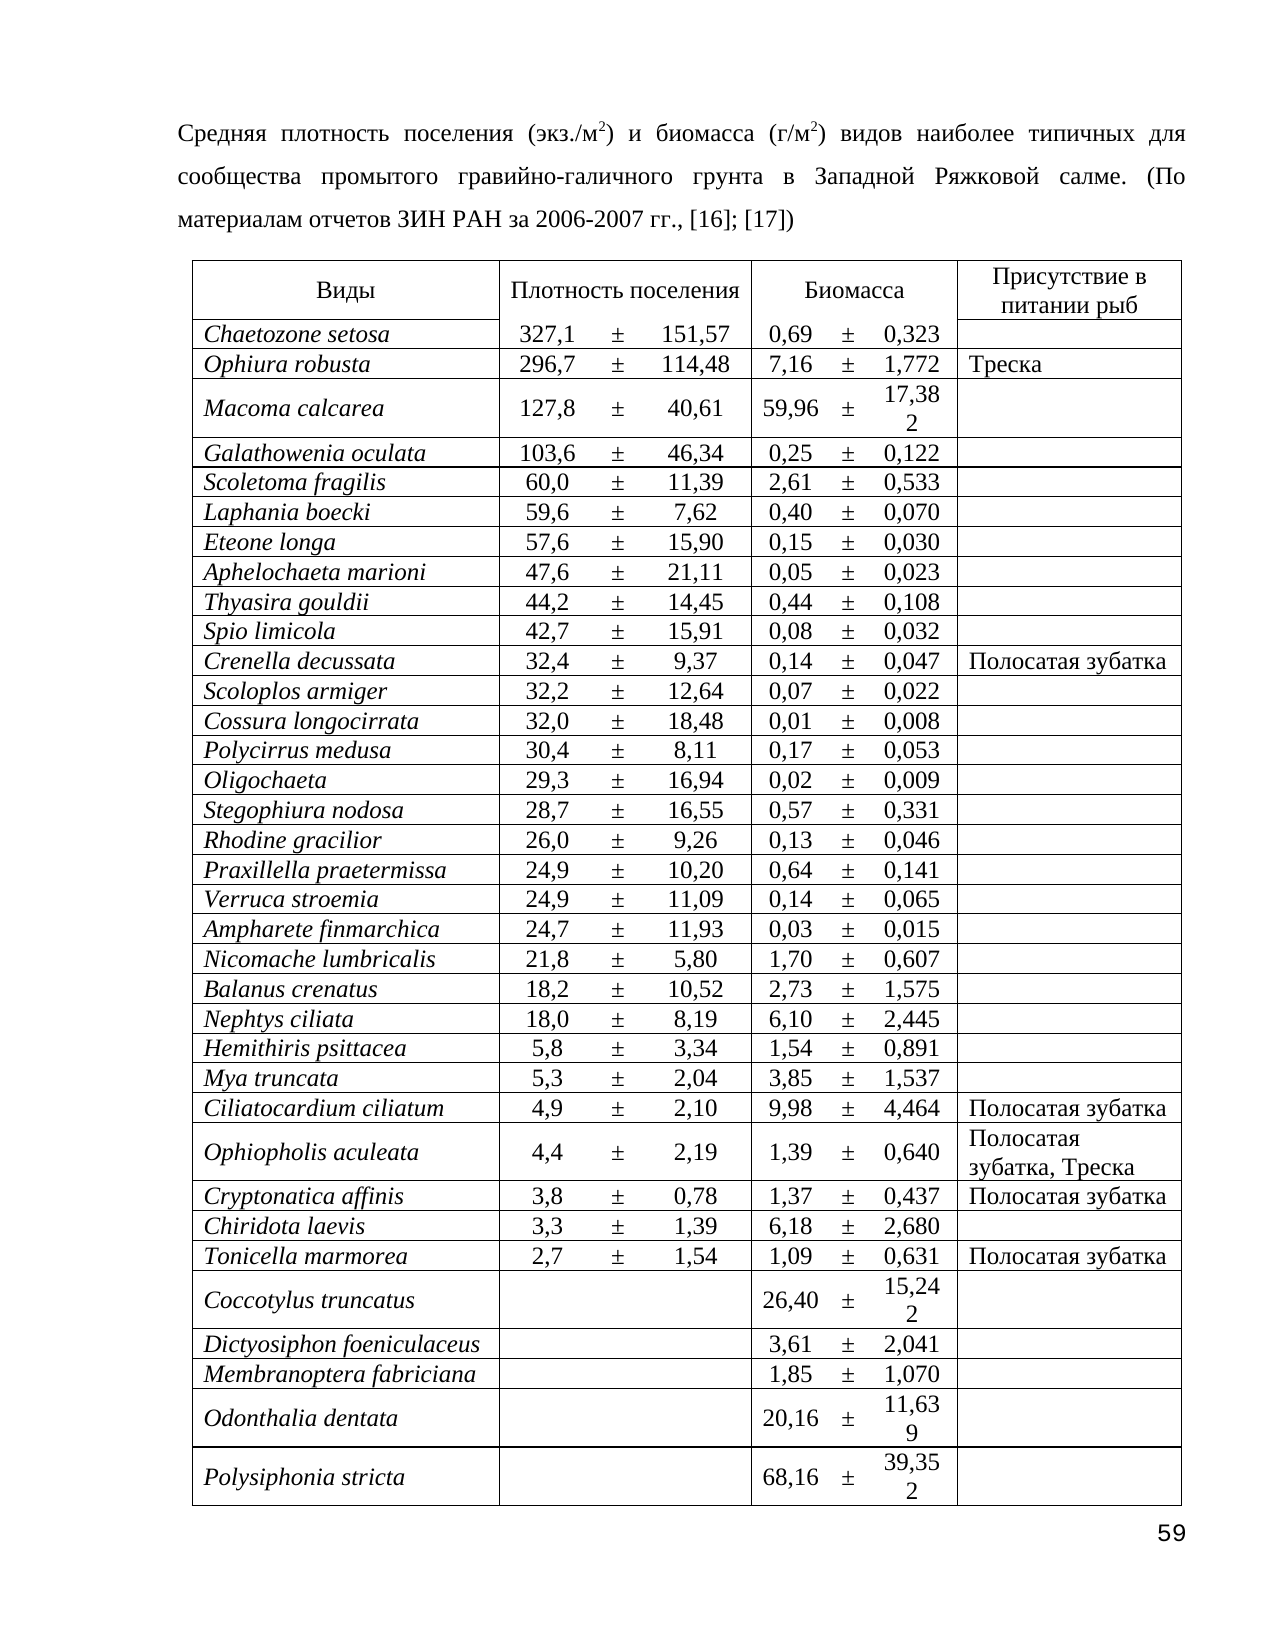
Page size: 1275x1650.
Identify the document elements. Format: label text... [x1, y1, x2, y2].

table_cell 15,242 [866, 1271, 957, 1328]
table_cell 0,78 [640, 1181, 751, 1210]
table_cell 12,64 [640, 676, 751, 705]
table_cell 47,6 [500, 557, 595, 586]
table_cell 0,640 [866, 1123, 957, 1180]
table_cell Nicomache lumbricalis [193, 944, 499, 973]
table_cell 296,7 [500, 349, 595, 378]
table_cell 0,122 [866, 438, 957, 466]
table_cell [958, 527, 1181, 556]
table_cell 0,141 [866, 855, 957, 883]
table_cell Треска [958, 349, 1181, 378]
table_cell Crenella decussata [193, 646, 499, 675]
table_cell 1,537 [866, 1063, 957, 1092]
table_cell [958, 1063, 1181, 1092]
table_cell Eteone longa [193, 527, 499, 556]
table_cell 11,639 [866, 1389, 957, 1446]
table_cell 4,4 [500, 1123, 595, 1180]
table_cell 0,07 [752, 676, 830, 705]
table_cell Полосатая зубатка [958, 646, 1181, 675]
table_cell 5,80 [640, 944, 751, 973]
table_cell 7,62 [640, 497, 751, 526]
table_cell 6,18 [752, 1211, 830, 1240]
table_cell ± [830, 795, 866, 824]
table_cell [595, 1448, 640, 1505]
table_cell [958, 587, 1181, 615]
table_cell ± [830, 497, 866, 526]
table_cell Полосатая зубатка [958, 1093, 1181, 1122]
table_cell ± [595, 527, 640, 556]
table_cell ± [830, 1389, 866, 1446]
table_cell 0,437 [866, 1181, 957, 1210]
table_cell 0,070 [866, 497, 957, 526]
table_header Биомасса [752, 261, 957, 318]
table_cell [958, 676, 1181, 705]
table_cell Cossura longocirrata [193, 706, 499, 734]
table_cell 0,533 [866, 468, 957, 496]
table_cell [958, 1004, 1181, 1032]
table_cell ± [595, 438, 640, 466]
table_cell Tonicella marmorea [193, 1241, 499, 1270]
table_cell 1,772 [866, 349, 957, 378]
table_cell [958, 944, 1181, 973]
table_cell ± [595, 676, 640, 705]
table_cell Spio limicola [193, 616, 499, 645]
table_cell Полосатая зубатка [958, 1181, 1181, 1210]
table_cell 0,05 [752, 557, 830, 586]
table_cell ± [595, 706, 640, 734]
table_cell Ciliatocardium ciliatum [193, 1093, 499, 1122]
table_cell [595, 1389, 640, 1446]
table_cell Galathowenia oculata [193, 438, 499, 466]
table_cell [958, 1389, 1181, 1446]
table_cell ± [830, 468, 866, 496]
table_cell 1,39 [640, 1211, 751, 1240]
table_cell 42,7 [500, 616, 595, 645]
table_cell [958, 468, 1181, 496]
table_cell ± [830, 885, 866, 913]
table_cell 59,6 [500, 497, 595, 526]
table_cell 7,16 [752, 349, 830, 378]
table_cell ± [595, 379, 640, 437]
table_cell [958, 765, 1181, 794]
table_cell [958, 1329, 1181, 1358]
table_cell ± [595, 646, 640, 675]
table_cell 9,98 [752, 1093, 830, 1122]
table_cell [500, 1329, 595, 1358]
table_cell 9,26 [640, 825, 751, 854]
table_header Плотность поселения [500, 261, 751, 318]
table_cell 32,4 [500, 646, 595, 675]
table_cell 127,8 [500, 379, 595, 437]
table_cell [958, 320, 1181, 348]
table_cell [500, 1389, 595, 1446]
table_cell Odonthalia dentata [193, 1389, 499, 1446]
table_cell ± [595, 855, 640, 883]
table_cell 151,57 [640, 319, 751, 348]
table_cell 2,19 [640, 1123, 751, 1180]
table_cell 6,10 [752, 1004, 830, 1032]
table_cell Membranoptera fabriciana [193, 1359, 499, 1388]
table_cell 0,69 [752, 319, 830, 348]
table_cell [958, 855, 1181, 883]
table_cell 1,09 [752, 1241, 830, 1270]
table_cell 3,61 [752, 1329, 830, 1358]
table_cell ± [830, 1004, 866, 1032]
table_cell 57,6 [500, 527, 595, 556]
table_cell Dictyosiphon foeniculaceus [193, 1329, 499, 1358]
table_cell 1,54 [752, 1034, 830, 1062]
table_cell 8,11 [640, 736, 751, 764]
table_cell ± [830, 974, 866, 1003]
table_cell 103,6 [500, 438, 595, 466]
table_cell ± [830, 706, 866, 734]
table_cell 2,680 [866, 1211, 957, 1240]
table_cell [958, 1211, 1181, 1240]
table_cell [958, 438, 1181, 466]
table_cell Praxillella praetermissa [193, 855, 499, 883]
table_cell ± [595, 319, 640, 348]
table_cell 26,40 [752, 1271, 830, 1328]
table_cell ± [830, 319, 866, 348]
table_cell [595, 1329, 640, 1358]
table_cell 0,047 [866, 646, 957, 675]
table_cell 60,0 [500, 468, 595, 496]
table_cell 0,17 [752, 736, 830, 764]
table_cell 0,331 [866, 795, 957, 824]
table_cell 0,25 [752, 438, 830, 466]
table_cell ± [595, 825, 640, 854]
table_cell ± [830, 527, 866, 556]
table_cell ± [830, 765, 866, 794]
text Средняя плотность поселения (экз./м2) и биомасса (г/м2) видов наиболее типичных для сообщества промытого гравийно-галичного грунта в Западной Ряжковой салме. (По материалам отчетов ЗИН РАН за 2006-2007 гг., [16]; [17]) [177, 118, 1186, 233]
table_cell 2,7 [500, 1241, 595, 1270]
table_cell ± [595, 974, 640, 1003]
table_cell 0,030 [866, 527, 957, 556]
table_cell 18,2 [500, 974, 595, 1003]
table_cell 9,37 [640, 646, 751, 675]
table_cell [500, 1359, 595, 1388]
table_cell ± [830, 855, 866, 883]
table_cell Balanus crenatus [193, 974, 499, 1003]
table_cell 39,352 [866, 1448, 957, 1505]
table_cell Verruca stroemia [193, 885, 499, 913]
table_cell 2,61 [752, 468, 830, 496]
table_cell ± [595, 1093, 640, 1122]
table_cell 21,11 [640, 557, 751, 586]
table_cell ± [830, 1448, 866, 1505]
table_cell 1,575 [866, 974, 957, 1003]
table_cell 11,09 [640, 885, 751, 913]
table_cell ± [595, 1034, 640, 1062]
table_cell ± [595, 557, 640, 586]
table_cell Ampharete finmarchica [193, 914, 499, 943]
table_cell ± [830, 587, 866, 615]
table_cell 11,39 [640, 468, 751, 496]
table_cell 0,108 [866, 587, 957, 615]
table_cell ± [830, 1034, 866, 1062]
table_cell 0,64 [752, 855, 830, 883]
table_cell [958, 885, 1181, 913]
table_cell 0,01 [752, 706, 830, 734]
table_cell 0,08 [752, 616, 830, 645]
table_cell ± [830, 736, 866, 764]
table_cell ± [830, 557, 866, 586]
table_cell 14,45 [640, 587, 751, 615]
table_cell 0,02 [752, 765, 830, 794]
table_cell ± [595, 1211, 640, 1240]
table_cell [958, 497, 1181, 526]
table_cell 26,0 [500, 825, 595, 854]
table_cell 0,40 [752, 497, 830, 526]
table_cell 1,54 [640, 1241, 751, 1270]
table_cell Hemithiris psittacea [193, 1034, 499, 1062]
table_cell Cryptonatica affinis [193, 1181, 499, 1210]
table_cell 0,323 [866, 319, 957, 348]
table_cell ± [595, 468, 640, 496]
table_cell [958, 914, 1181, 943]
table_cell [958, 557, 1181, 586]
table_cell 24,7 [500, 914, 595, 943]
table_cell [958, 736, 1181, 764]
table_cell 16,94 [640, 765, 751, 794]
table_cell [640, 1448, 751, 1505]
table_cell 0,009 [866, 765, 957, 794]
table_cell ± [595, 1181, 640, 1210]
table_cell 28,7 [500, 795, 595, 824]
table_cell ± [830, 1241, 866, 1270]
table_cell ± [830, 825, 866, 854]
table_cell ± [595, 616, 640, 645]
table_cell [640, 1359, 751, 1388]
table_cell 0,57 [752, 795, 830, 824]
table_cell 0,03 [752, 914, 830, 943]
table_cell [958, 1034, 1181, 1062]
table_cell 3,3 [500, 1211, 595, 1240]
table_cell 3,85 [752, 1063, 830, 1092]
table_cell 0,14 [752, 646, 830, 675]
table_cell [958, 379, 1181, 437]
table_cell ± [595, 765, 640, 794]
table_cell [500, 1271, 595, 1328]
table_cell 0,15 [752, 527, 830, 556]
table_cell Chaetozone setosa [193, 320, 499, 348]
table_cell Polycirrus medusa [193, 736, 499, 764]
table_cell 2,041 [866, 1329, 957, 1358]
table_cell 2,04 [640, 1063, 751, 1092]
table_cell Nephtys ciliata [193, 1004, 499, 1032]
table_cell 16,55 [640, 795, 751, 824]
table_cell 0,023 [866, 557, 957, 586]
table_cell ± [595, 885, 640, 913]
table_cell [595, 1359, 640, 1388]
table_cell ± [595, 795, 640, 824]
table_cell 17,382 [866, 379, 957, 437]
table_cell ± [830, 914, 866, 943]
table_cell Oligochaeta [193, 765, 499, 794]
table_cell ± [595, 1004, 640, 1032]
table_cell ± [595, 587, 640, 615]
table_cell ± [830, 379, 866, 437]
table_cell 24,9 [500, 855, 595, 883]
table_cell 29,3 [500, 765, 595, 794]
table_cell ± [595, 349, 640, 378]
table_cell Scoloplos armiger [193, 676, 499, 705]
table_cell 114,48 [640, 349, 751, 378]
table_cell Macoma calcarea [193, 379, 499, 437]
table_cell ± [830, 438, 866, 466]
table_cell 1,070 [866, 1359, 957, 1388]
table_cell ± [595, 914, 640, 943]
table_cell [958, 795, 1181, 824]
table_cell [640, 1389, 751, 1446]
table_cell Полосатая зубатка [958, 1241, 1181, 1270]
table_cell [958, 1448, 1181, 1505]
table_cell [958, 825, 1181, 854]
table_cell 0,015 [866, 914, 957, 943]
table_cell [640, 1271, 751, 1328]
table_cell 2,10 [640, 1093, 751, 1122]
table_cell ± [595, 1123, 640, 1180]
table_cell 0,046 [866, 825, 957, 854]
table_cell [958, 1271, 1181, 1328]
table_cell 0,053 [866, 736, 957, 764]
table_cell ± [830, 646, 866, 675]
table_cell ± [830, 1093, 866, 1122]
table_cell ± [830, 944, 866, 973]
table_cell 3,34 [640, 1034, 751, 1062]
table_cell 18,0 [500, 1004, 595, 1032]
table_cell ± [830, 676, 866, 705]
table_cell [958, 1359, 1181, 1388]
table_cell 20,16 [752, 1389, 830, 1446]
table_cell 32,0 [500, 706, 595, 734]
table_cell 1,85 [752, 1359, 830, 1388]
table_cell 21,8 [500, 944, 595, 973]
table_cell ± [830, 1329, 866, 1358]
table_cell Coccotylus truncatus [193, 1271, 499, 1328]
table_cell 0,607 [866, 944, 957, 973]
table_cell 8,19 [640, 1004, 751, 1032]
table_cell [958, 706, 1181, 734]
table_cell [500, 1448, 595, 1505]
table_cell 1,70 [752, 944, 830, 973]
table_cell 15,91 [640, 616, 751, 645]
table_cell 5,8 [500, 1034, 595, 1062]
table_cell Mya truncata [193, 1063, 499, 1092]
table_cell ± [830, 1211, 866, 1240]
table_cell 15,90 [640, 527, 751, 556]
table_cell 10,20 [640, 855, 751, 883]
table_cell 18,48 [640, 706, 751, 734]
table_cell ± [830, 1359, 866, 1388]
table_cell 0,44 [752, 587, 830, 615]
table_cell ± [830, 1123, 866, 1180]
table_cell 11,93 [640, 914, 751, 943]
table_cell 2,73 [752, 974, 830, 1003]
table_cell [640, 1329, 751, 1358]
table_cell ± [830, 616, 866, 645]
table_cell 59,96 [752, 379, 830, 437]
table_cell Полосатая зубатка, Треска [958, 1123, 1181, 1180]
table_cell 10,52 [640, 974, 751, 1003]
table_cell [595, 1271, 640, 1328]
table_cell ± [830, 349, 866, 378]
table_cell 24,9 [500, 885, 595, 913]
table_cell 44,2 [500, 587, 595, 615]
table_cell Aphelochaeta marioni [193, 557, 499, 586]
table_cell 327,1 [500, 319, 595, 348]
table_cell 32,2 [500, 676, 595, 705]
table_cell ± [595, 497, 640, 526]
table_cell [958, 616, 1181, 645]
table_cell Polysiphonia stricta [193, 1448, 499, 1505]
table_cell Stegophiura nodosa [193, 795, 499, 824]
table_header Виды [193, 261, 499, 318]
table_cell 5,3 [500, 1063, 595, 1092]
table_cell ± [830, 1271, 866, 1328]
table_cell 0,008 [866, 706, 957, 734]
table_cell Scoletoma fragilis [193, 468, 499, 496]
table_cell Ophiopholis aculeata [193, 1123, 499, 1180]
table_cell 0,032 [866, 616, 957, 645]
table_cell Chiridota laevis [193, 1211, 499, 1240]
table_cell 4,9 [500, 1093, 595, 1122]
table_cell 1,37 [752, 1181, 830, 1210]
table_cell 0,022 [866, 676, 957, 705]
table_cell 30,4 [500, 736, 595, 764]
table_cell 0,631 [866, 1241, 957, 1270]
table_cell 4,464 [866, 1093, 957, 1122]
table_cell 0,891 [866, 1034, 957, 1062]
table_cell 2,445 [866, 1004, 957, 1032]
table_cell 0,065 [866, 885, 957, 913]
table_cell ± [830, 1063, 866, 1092]
table_cell [958, 974, 1181, 1003]
table_cell Rhodine gracilior [193, 825, 499, 854]
table_cell Laphania boecki [193, 497, 499, 526]
table_cell ± [595, 1063, 640, 1092]
table_cell 0,14 [752, 885, 830, 913]
table_cell 3,8 [500, 1181, 595, 1210]
table_cell ± [595, 736, 640, 764]
table_cell Thyasira gouldii [193, 587, 499, 615]
table_cell 1,39 [752, 1123, 830, 1180]
table_cell ± [595, 1241, 640, 1270]
table_header Присутствие в питании рыб [958, 261, 1181, 318]
table_cell 40,61 [640, 379, 751, 437]
table_cell 46,34 [640, 438, 751, 466]
table_cell Ophiura robusta [193, 349, 499, 378]
table_cell ± [595, 944, 640, 973]
table_cell 68,16 [752, 1448, 830, 1505]
table_cell ± [830, 1181, 866, 1210]
table_cell 0,13 [752, 825, 830, 854]
